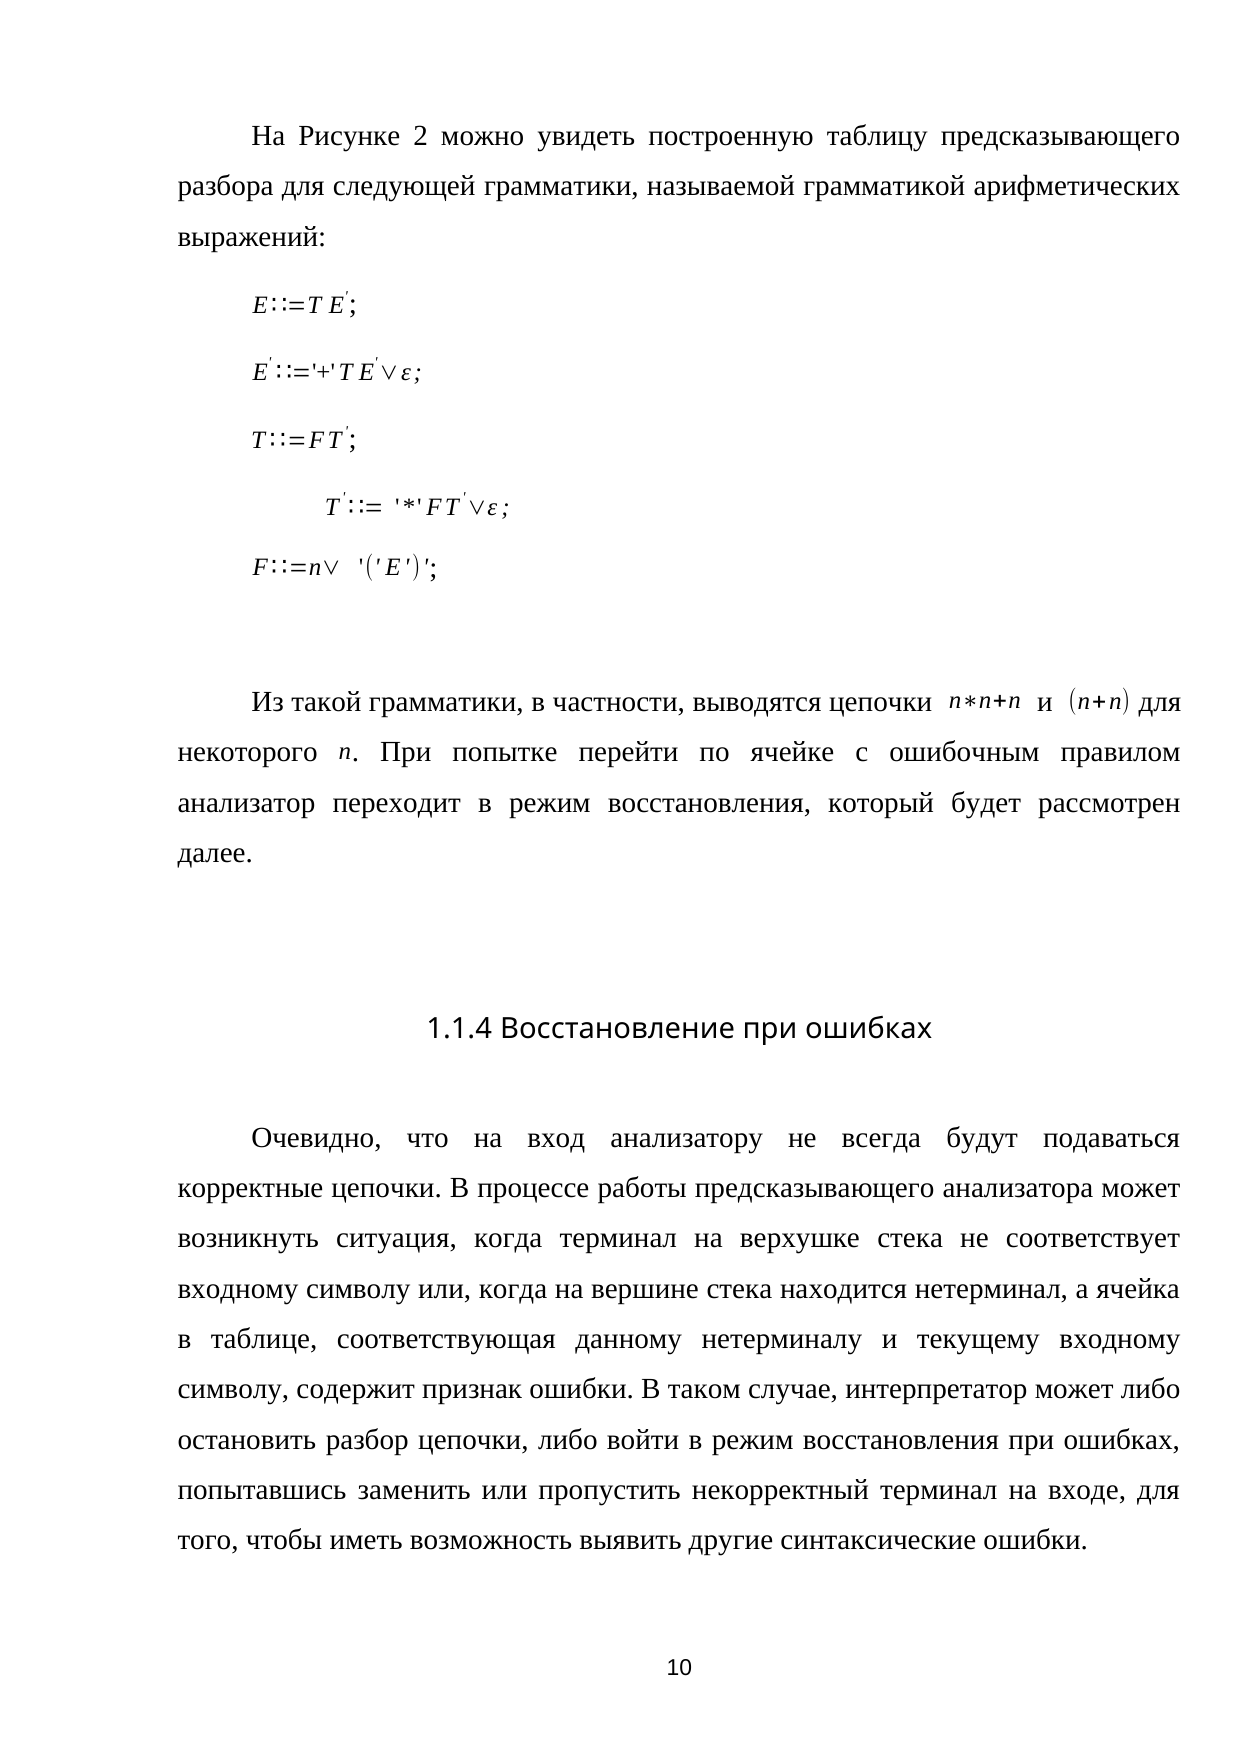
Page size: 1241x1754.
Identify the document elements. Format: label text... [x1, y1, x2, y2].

text На Рисунке 2 можно увидеть построенную таблицу предсказывающего разбора для следующей грамматики, называемой грамматикой арифметических выражений: [177, 118, 1181, 252]
text Очевидно, что на вход анализатору не всегда будут подаваться корректные цепочки. В процессе работы предсказывающего анализатора может возникнуть ситуация, когда терминал на верхушке стека не соответствует входному символу или, когда на вершине стека находится нетерминал, а ячейка в таблице, соответствующая данному нетерминалу и текущему входному символу, содержит признак ошибки. В таком случае, интерпретатор может либо остановить разбор цепочки, либо войти в режим восстановления при ошибках, попытавшись заменить или пропустить некорректный терминал на входе, для того, чтобы иметь возможность выявить другие синтаксические ошибки. [177, 1120, 1181, 1556]
text ; [177, 421, 1181, 455]
text ; [177, 550, 1181, 584]
subtitle Восстановление при ошибках [177, 1008, 1181, 1047]
text Из такой грамматики, в частности, выводятся цепочки и для некоторого . При попытке перейти по ячейке с ошибочным правилом анализатор переходит в режим восстановления, который будет рассмотрен далее. [177, 684, 1181, 869]
text ; [177, 286, 1181, 320]
